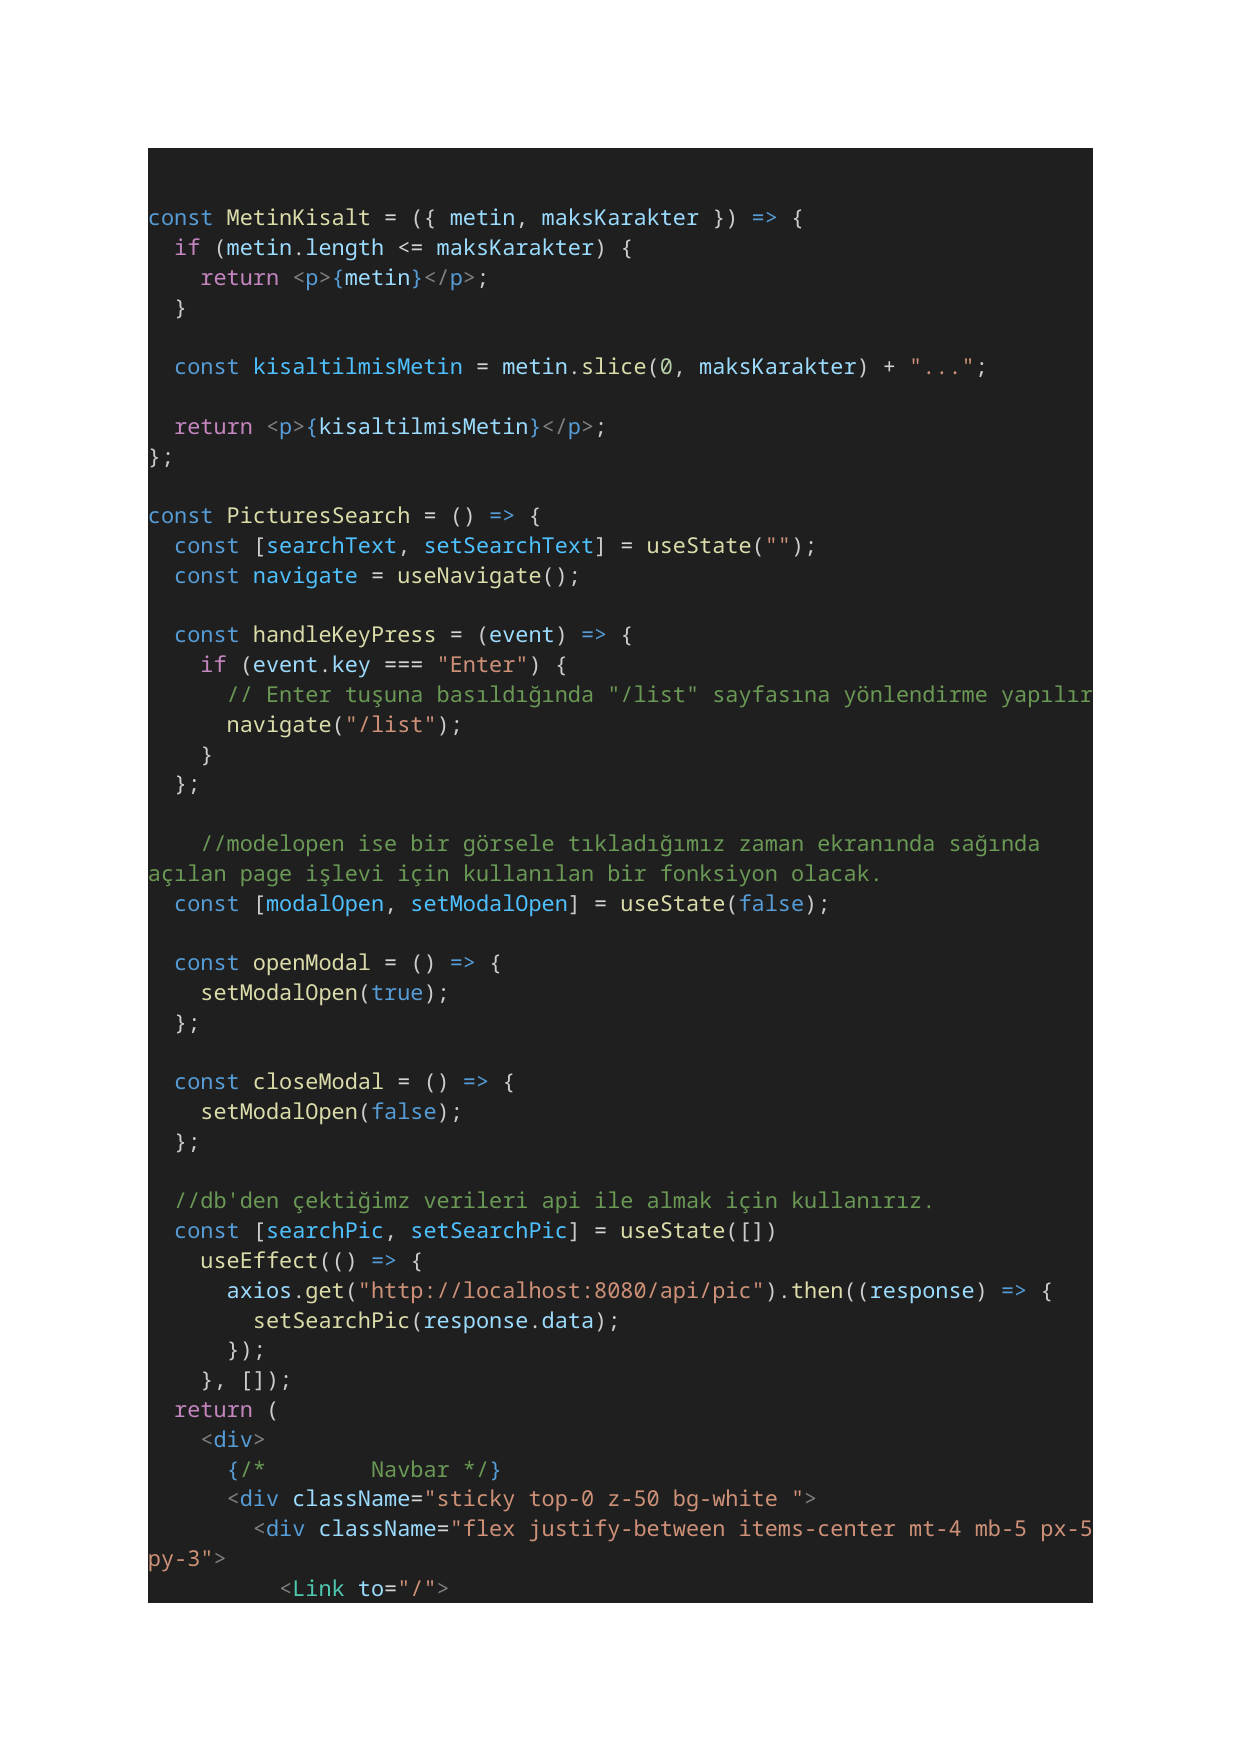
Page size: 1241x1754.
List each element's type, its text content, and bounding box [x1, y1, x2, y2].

text const navigate = useNavigate(); [148, 560, 1093, 590]
text if (metin.length <= maksKarakter) { [148, 232, 1093, 262]
text }, []); [148, 1364, 1093, 1394]
text return ( [148, 1394, 1093, 1424]
text }; [148, 441, 1093, 471]
text return <p>{metin}</p>; [148, 262, 1093, 292]
text const MetinKisalt = ({ metin, maksKarakter }) => { [148, 202, 1093, 232]
text const openModal = () => { [148, 947, 1093, 977]
text <div> [148, 1424, 1093, 1454]
text <div className="sticky top-0 z-50 bg-white "> [148, 1483, 1093, 1513]
text } [148, 292, 1093, 322]
text const PicturesSearch = () => { [148, 500, 1093, 530]
text const kisaltilmisMetin = metin.slice(0, maksKarakter) + "..."; [148, 351, 1093, 381]
text }); [148, 1334, 1093, 1364]
text <div className="flex justify-between items-center mt-4 mb-5 px-5 py-3"> [148, 1513, 1093, 1573]
text } [148, 739, 1093, 768]
text if (event.key === "Enter") { [148, 649, 1093, 679]
text }; [148, 768, 1093, 798]
text }; [148, 1007, 1093, 1037]
text const [searchPic, setSearchPic] = useState([]) [148, 1215, 1093, 1245]
text return <p>{kisaltilmisMetin}</p>; [148, 411, 1093, 441]
text const [searchText, setSearchText] = useState(""); [148, 530, 1093, 560]
text // Enter tuşuna basıldığında "/list" sayfasına yönlendirme yapılır [148, 679, 1093, 709]
text }; [148, 1126, 1093, 1156]
text //db'den çektiğimz verileri api ile almak için kullanırız. [148, 1186, 1093, 1215]
text //modelopen ise bir görsele tıkladığımız zaman ekranında sağında açılan page işlevi için kullanılan bir fonksiyon olacak. [148, 828, 1093, 888]
text axios.get("http://localhost:8080/api/pic").then((response) => { [148, 1275, 1093, 1305]
text setModalOpen(true); [148, 977, 1093, 1007]
text const handleKeyPress = (event) => { [148, 619, 1093, 649]
text {/* Navbar */} [148, 1454, 1093, 1483]
text const [modalOpen, setModalOpen] = useState(false); [148, 888, 1093, 917]
text <Link to="/"> [148, 1573, 1093, 1603]
text navigate("/list"); [148, 709, 1093, 739]
text setModalOpen(false); [148, 1096, 1093, 1126]
text setSearchPic(response.data); [148, 1305, 1093, 1334]
text useEffect(() => { [148, 1245, 1093, 1275]
text const closeModal = () => { [148, 1066, 1093, 1096]
